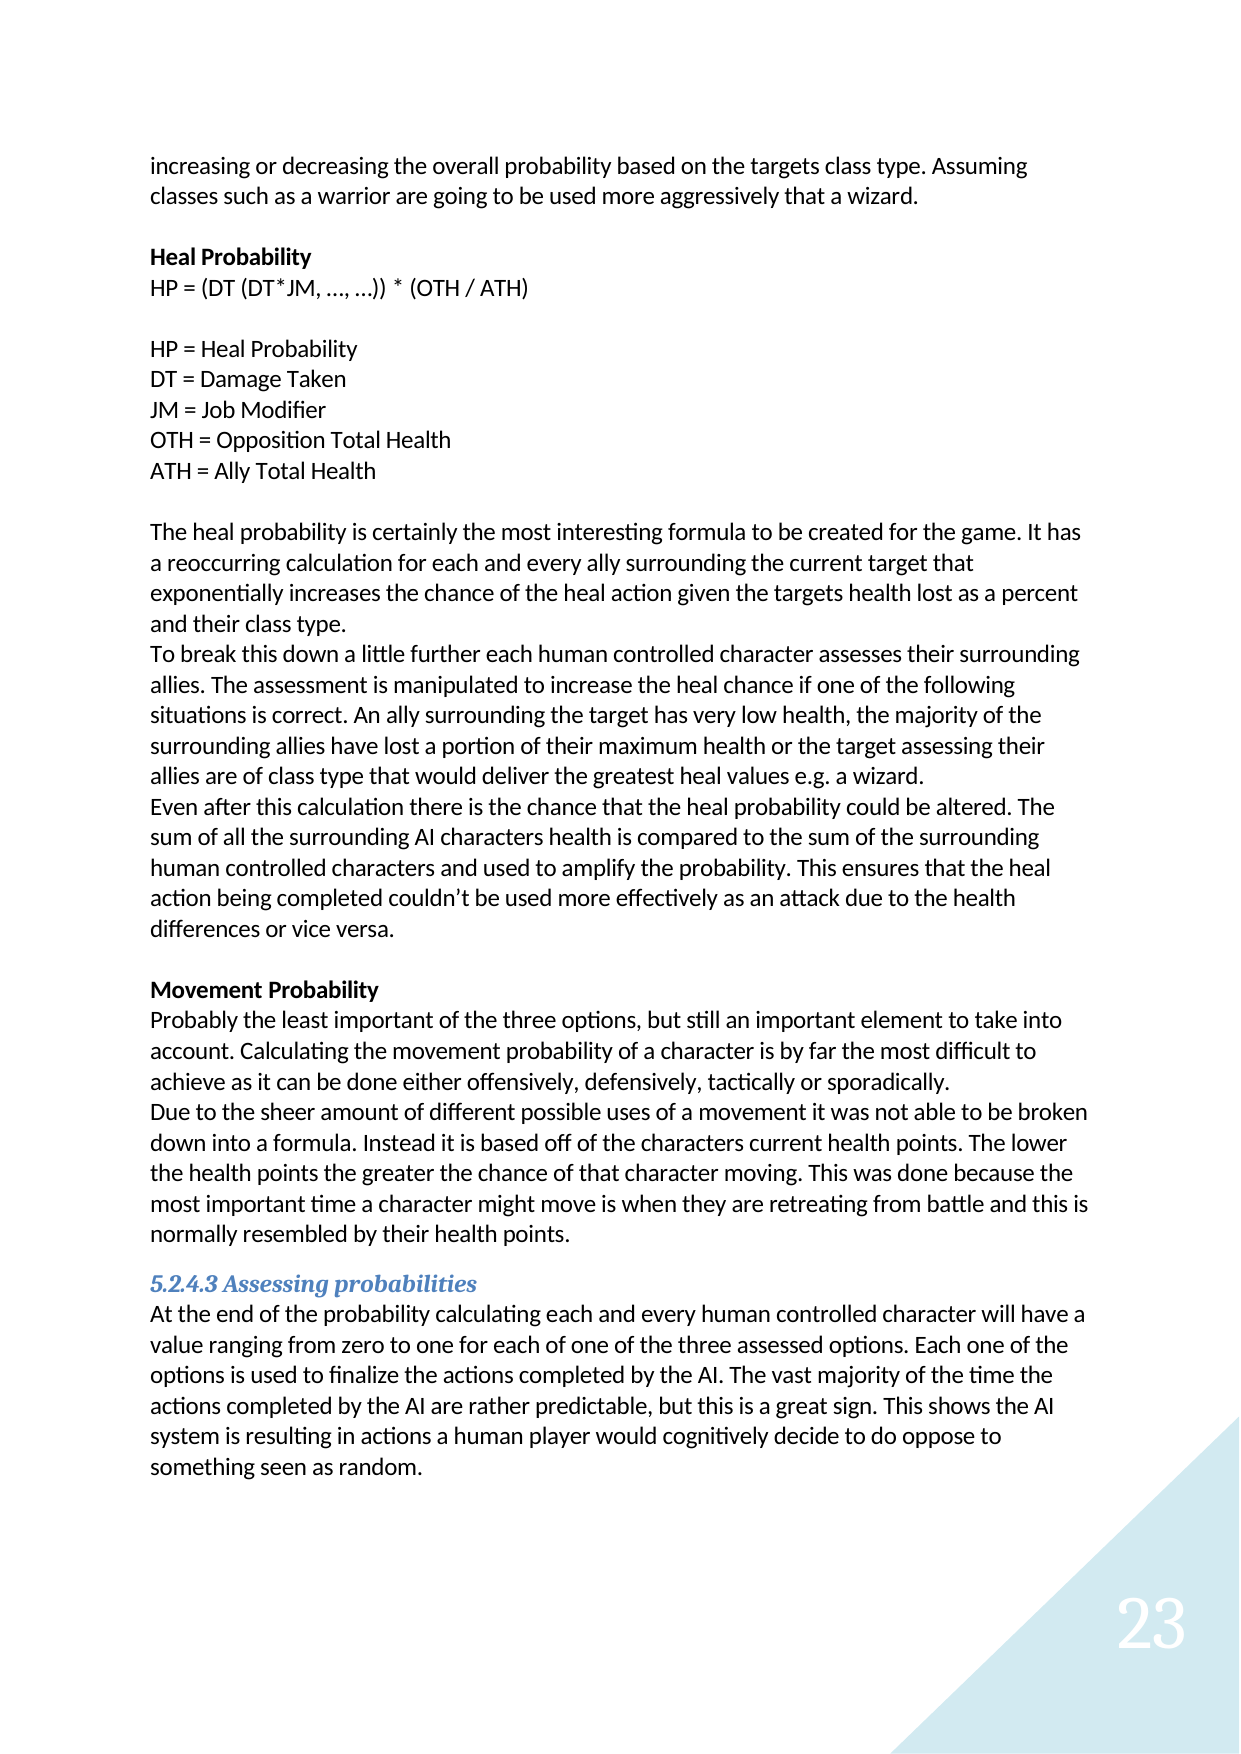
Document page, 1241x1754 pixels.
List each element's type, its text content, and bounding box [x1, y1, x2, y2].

subtitle 5.2.4.3 Assessing probabilities [150, 1269, 1090, 1298]
text OTH = Opposition Total Health [150, 425, 1090, 455]
text The heal probability is certainly the most interesting formula to be created for the game. It has a reoccurring calculation for each and every ally surrounding the current target that exponentially increases the chance of the heal action given the targets health lost as a percent and their class type. [150, 516, 1090, 638]
text To break this down a little further each human controlled character assesses their surrounding allies. The assessment is manipulated to increase the heal chance if one of the following situations is correct. An ally surrounding the target has very low health, the majority of the surrounding allies have lost a portion of their maximum health or the target assessing their allies are of class type that would deliver the greatest heal values e.g. a wizard. [150, 638, 1090, 791]
text HP = Heal Probability [150, 333, 1090, 364]
text Even after this calculation there is the chance that the heal probability could be altered. The sum of all the surrounding AI characters health is compared to the sum of the surrounding human controlled characters and used to amplify the probability. This ensures that the heal action being completed couldn’t be used more effectively as an attack due to the health differences or vice versa. [150, 791, 1090, 943]
text Movement Probability [150, 974, 1090, 1004]
text DT = Damage Taken [150, 364, 1090, 394]
text JM = Job Modifier [150, 394, 1090, 425]
text Probably the least important of the three options, but still an important element to take into account. Calculating the movement probability of a character is by far the most difficult to achieve as it can be done either offensively, defensively, tactically or sporadically. [150, 1004, 1090, 1096]
text HP = (DT (DT*JM, …, …)) * (OTH / ATH) [150, 272, 1090, 303]
text ATH = Ally Total Health [150, 455, 1090, 486]
text At the end of the probability calculating each and every human controlled character will have a value ranging from zero to one for each of one of the three assessed options. Each one of the options is used to finalize the actions completed by the AI. The vast majority of the time the actions completed by the AI are rather predictable, but this is a great sign. This shows the AI system is resulting in actions a human player would cognitively decide to do oppose to something seen as random. [150, 1298, 1090, 1481]
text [150, 150, 1090, 211]
text Heal Probability [150, 242, 1090, 272]
text Due to the sheer amount of different possible uses of a movement it was not able to be broken down into a formula. Instead it is based off of the characters current health points. The lower the health points the greater the chance of that character moving. This was done because the most important time a character might move is when they are retreating from battle and this is normally resembled by their health points. [150, 1096, 1090, 1249]
